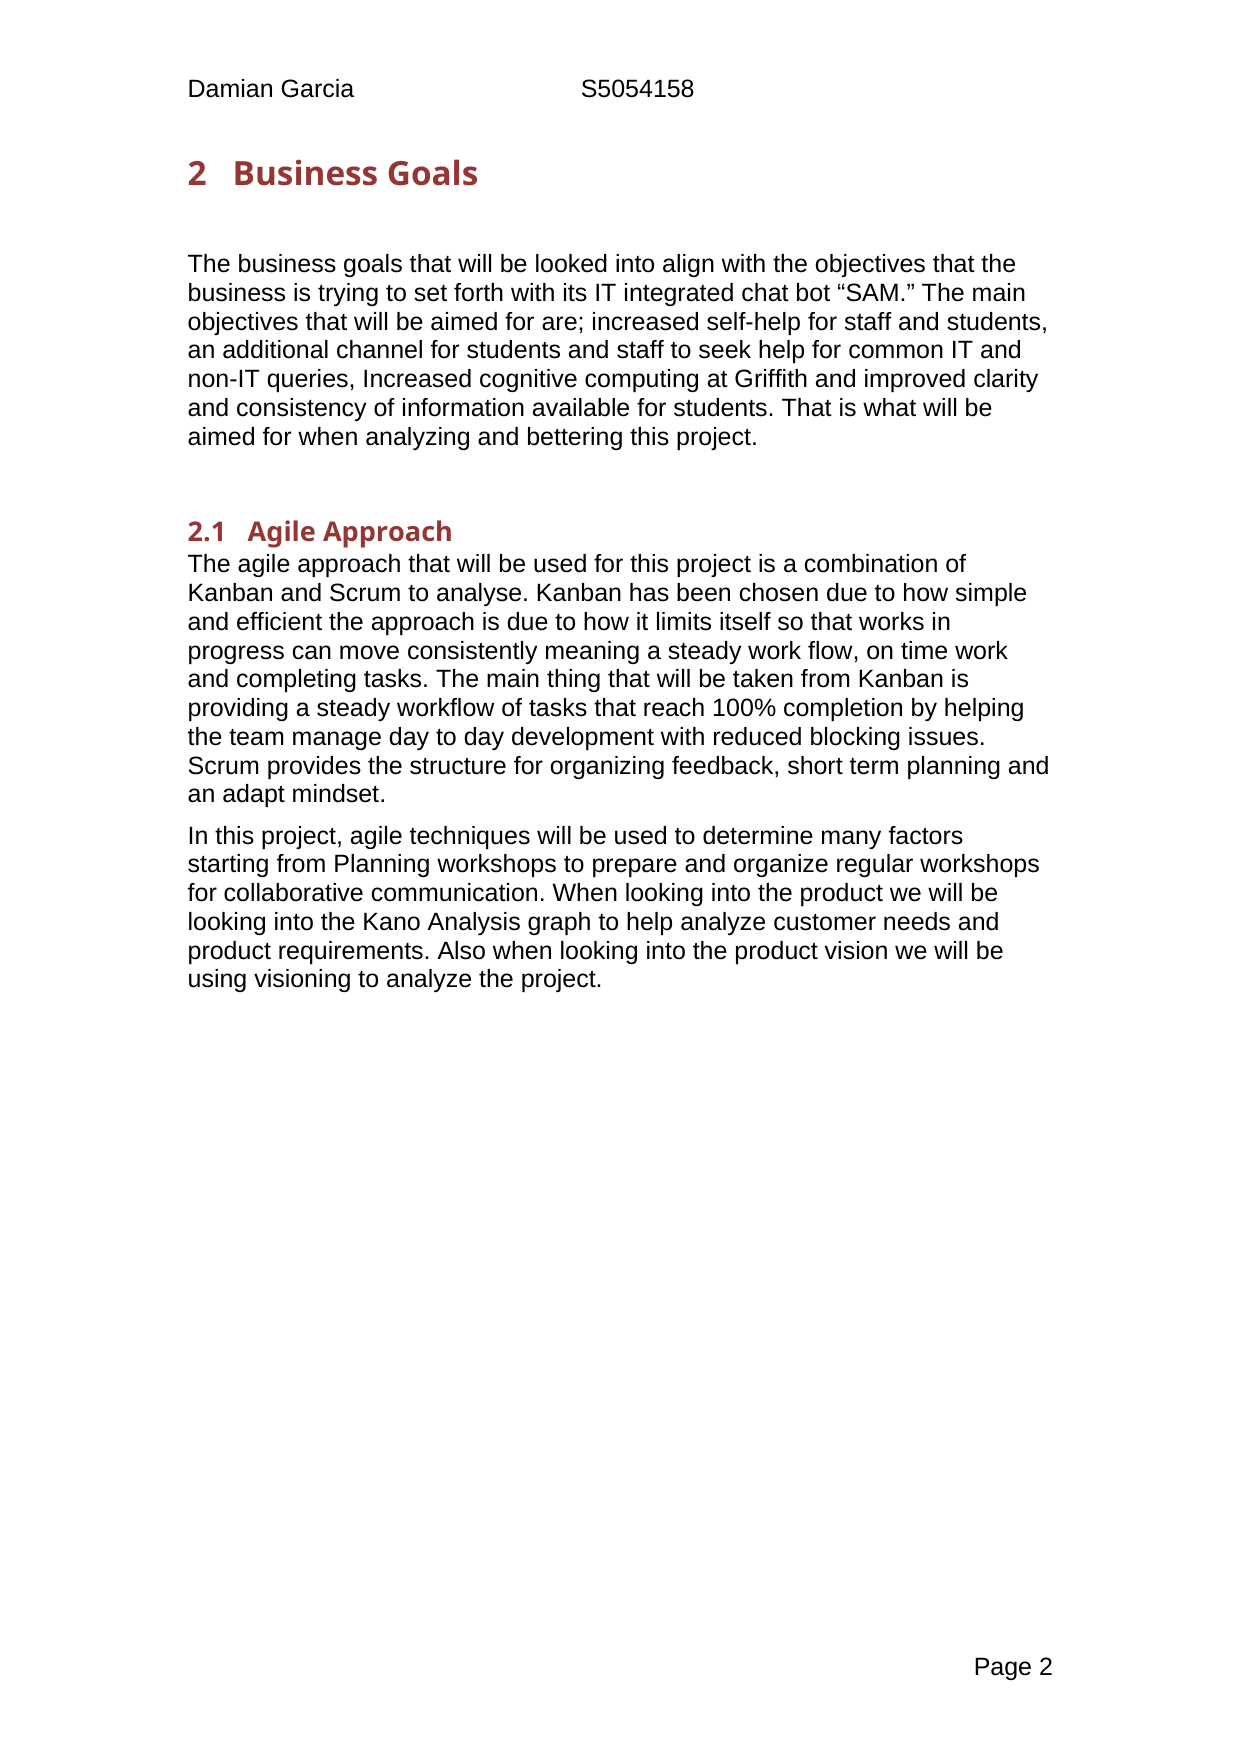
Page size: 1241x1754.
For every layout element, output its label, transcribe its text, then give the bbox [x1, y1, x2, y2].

text In this project, agile techniques will be used to determine many factors starting from Planning workshops to prepare and organize regular workshops for collaborative communication. When looking into the product we will be looking into the Kano Analysis graph to help analyze customer needs and product requirements. Also when looking into the product vision we will be using visioning to analyze the project. [187, 821, 1053, 993]
text The agile approach that will be used for this project is a combination of Kanban and Scrum to analyse. Kanban has been chosen due to how simple and efficient the approach is due to how it limits itself so that works in progress can move consistently meaning a steady work flow, on time work and completing tasks. The main thing that will be taken from Kanban is providing a steady workflow of tasks that reach 100% completion by helping the team manage day to day development with reduced blocking issues. Scrum provides the structure for organizing feedback, short term planning and an adapt mindset. [187, 549, 1053, 808]
subtitle Agile Approach [187, 512, 1053, 549]
subtitle Business Goals [187, 150, 1053, 195]
text The business goals that will be looked into align with the objectives that the business is trying to set forth with its IT integrated chat bot “SAM.” The main objectives that will be aimed for are; increased self-help for staff and students, an additional channel for students and staff to seek help for common IT and non-IT queries, Increased cognitive computing at Griffith and improved clarity and consistency of information available for students. That is what will be aimed for when analyzing and bettering this project. [187, 249, 1053, 450]
